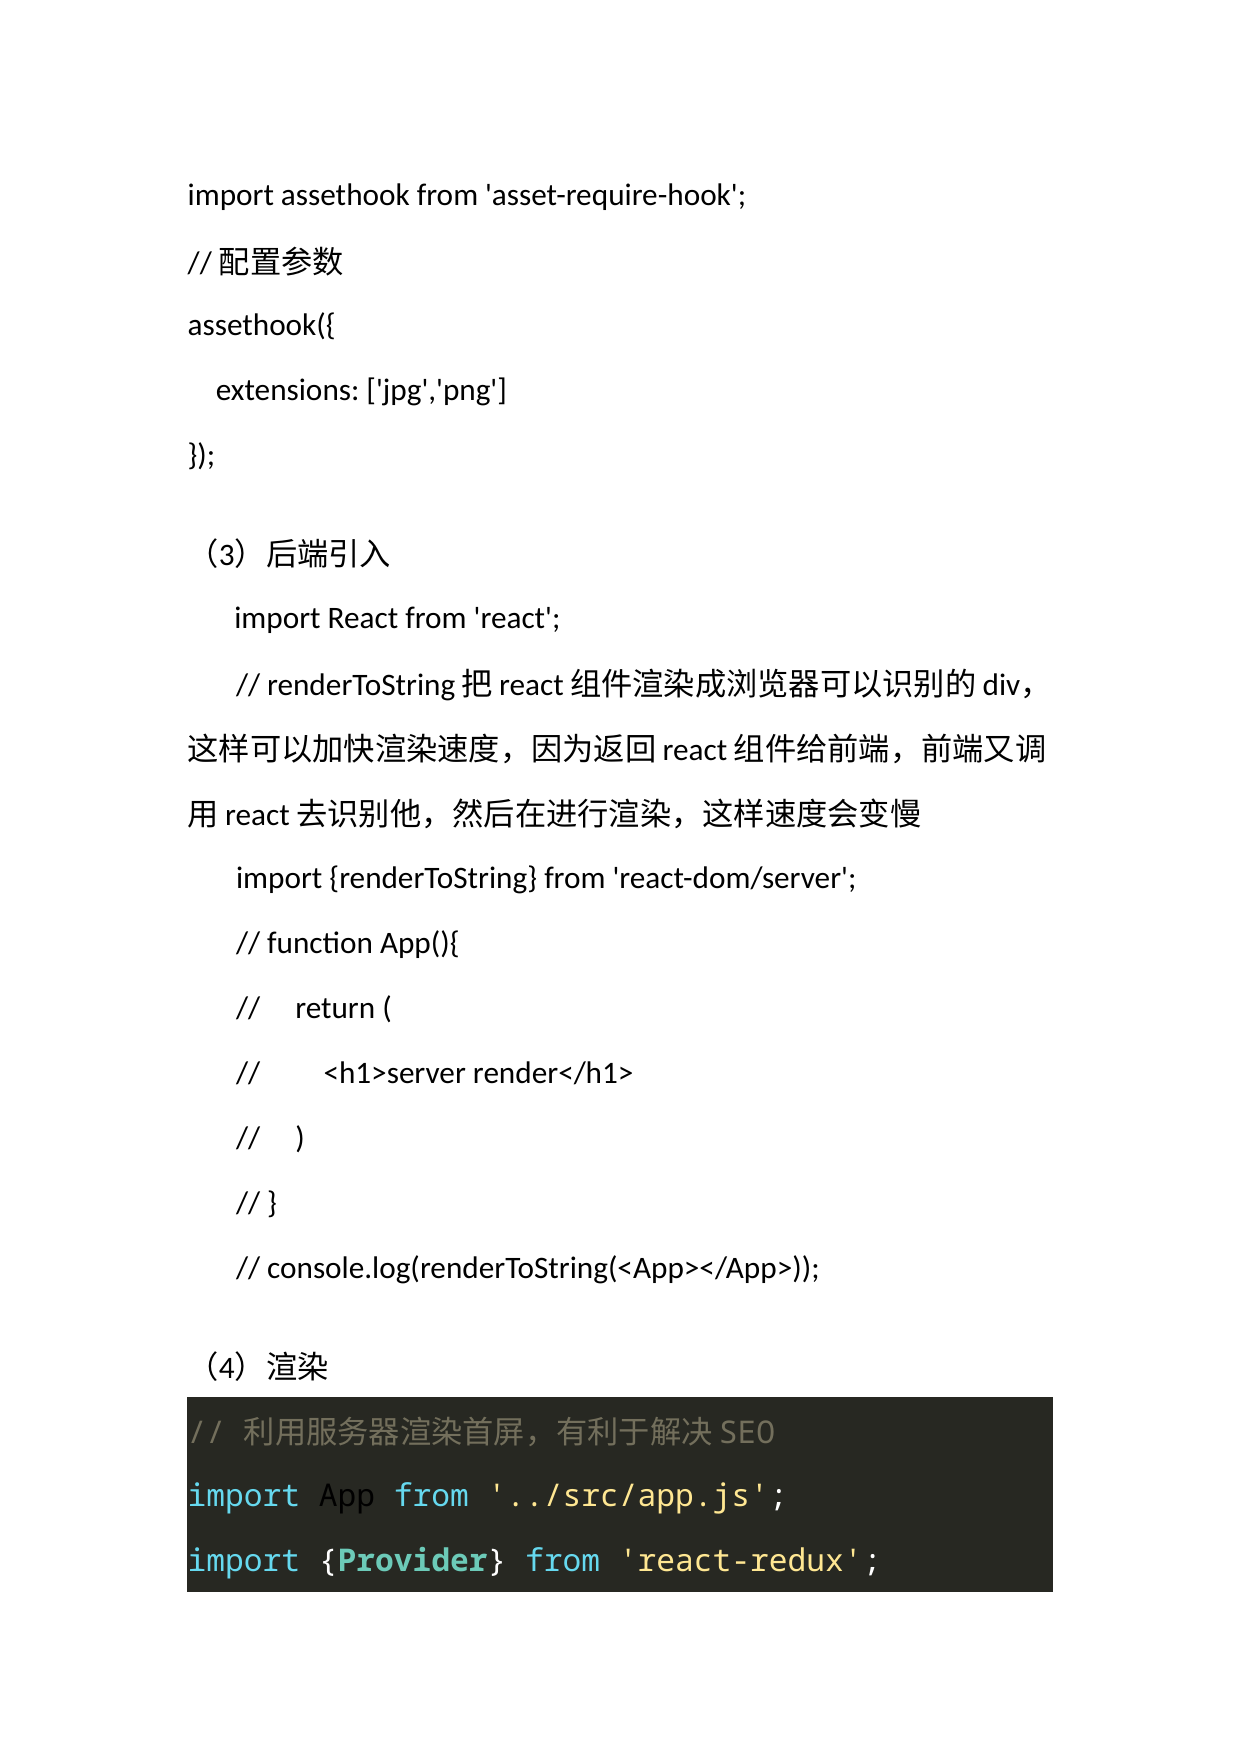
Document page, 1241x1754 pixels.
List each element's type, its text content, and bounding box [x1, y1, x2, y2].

text import {renderToString} from 'react-dom/server'; [187, 844, 1053, 909]
text // renderToString把react组件渲染成浏览器可以识别的div，这样可以加快渲染速度，因为返回react组件给前端，前端又调用react去识别他，然后在进行渲染，这样速度会变慢 [187, 649, 1053, 844]
text // ) [187, 1104, 1053, 1169]
text // return ( [187, 974, 1053, 1039]
text // function App(){ [187, 909, 1053, 974]
text extensions: ['jpg','png'] [187, 357, 1053, 422]
text assethook({ [187, 292, 1053, 357]
text import assethook from 'asset-require-hook'; [187, 162, 1053, 227]
text （4）渲染 [187, 1332, 1053, 1397]
text // 配置参数 [187, 227, 1053, 292]
text import React from 'react'; [187, 584, 1053, 649]
text }); [187, 422, 1053, 487]
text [187, 1397, 1053, 1592]
text // console.log(renderToString(<App></App>)); [187, 1234, 1053, 1299]
text （3）后端引入 [187, 519, 1053, 584]
text // } [187, 1169, 1053, 1234]
text // <h1>server render</h1> [187, 1039, 1053, 1104]
